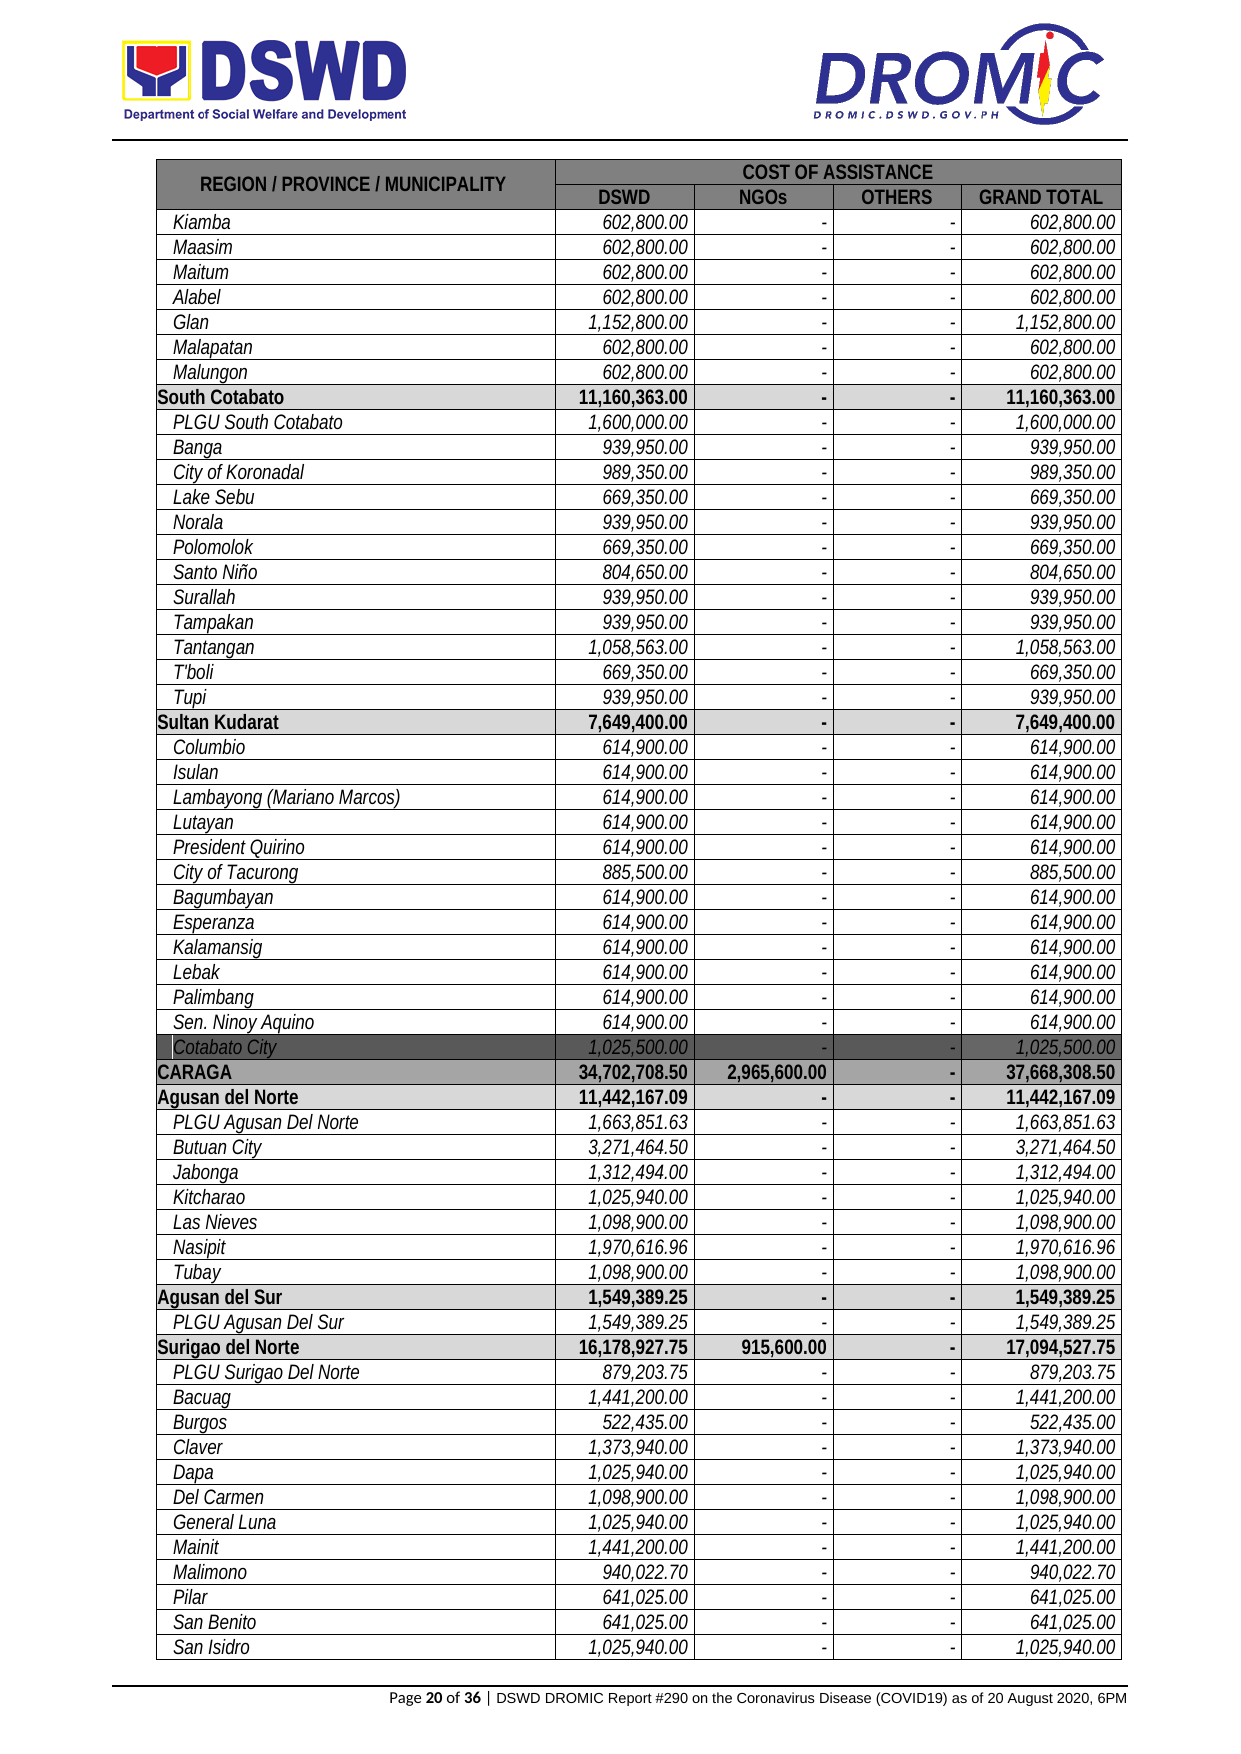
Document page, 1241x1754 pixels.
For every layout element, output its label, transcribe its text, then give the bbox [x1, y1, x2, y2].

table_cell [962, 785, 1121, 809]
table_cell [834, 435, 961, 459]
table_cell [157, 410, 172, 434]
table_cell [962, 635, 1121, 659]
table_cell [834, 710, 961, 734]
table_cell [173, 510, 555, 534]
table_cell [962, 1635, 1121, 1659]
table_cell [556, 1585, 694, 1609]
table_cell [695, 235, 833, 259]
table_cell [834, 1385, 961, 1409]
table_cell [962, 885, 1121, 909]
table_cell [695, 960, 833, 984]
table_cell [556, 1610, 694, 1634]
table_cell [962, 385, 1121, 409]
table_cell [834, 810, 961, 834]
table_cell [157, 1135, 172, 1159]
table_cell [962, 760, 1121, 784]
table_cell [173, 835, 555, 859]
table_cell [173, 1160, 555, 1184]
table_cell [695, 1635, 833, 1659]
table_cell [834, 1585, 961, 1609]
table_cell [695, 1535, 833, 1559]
table_cell GRAND TOTAL [962, 185, 1121, 209]
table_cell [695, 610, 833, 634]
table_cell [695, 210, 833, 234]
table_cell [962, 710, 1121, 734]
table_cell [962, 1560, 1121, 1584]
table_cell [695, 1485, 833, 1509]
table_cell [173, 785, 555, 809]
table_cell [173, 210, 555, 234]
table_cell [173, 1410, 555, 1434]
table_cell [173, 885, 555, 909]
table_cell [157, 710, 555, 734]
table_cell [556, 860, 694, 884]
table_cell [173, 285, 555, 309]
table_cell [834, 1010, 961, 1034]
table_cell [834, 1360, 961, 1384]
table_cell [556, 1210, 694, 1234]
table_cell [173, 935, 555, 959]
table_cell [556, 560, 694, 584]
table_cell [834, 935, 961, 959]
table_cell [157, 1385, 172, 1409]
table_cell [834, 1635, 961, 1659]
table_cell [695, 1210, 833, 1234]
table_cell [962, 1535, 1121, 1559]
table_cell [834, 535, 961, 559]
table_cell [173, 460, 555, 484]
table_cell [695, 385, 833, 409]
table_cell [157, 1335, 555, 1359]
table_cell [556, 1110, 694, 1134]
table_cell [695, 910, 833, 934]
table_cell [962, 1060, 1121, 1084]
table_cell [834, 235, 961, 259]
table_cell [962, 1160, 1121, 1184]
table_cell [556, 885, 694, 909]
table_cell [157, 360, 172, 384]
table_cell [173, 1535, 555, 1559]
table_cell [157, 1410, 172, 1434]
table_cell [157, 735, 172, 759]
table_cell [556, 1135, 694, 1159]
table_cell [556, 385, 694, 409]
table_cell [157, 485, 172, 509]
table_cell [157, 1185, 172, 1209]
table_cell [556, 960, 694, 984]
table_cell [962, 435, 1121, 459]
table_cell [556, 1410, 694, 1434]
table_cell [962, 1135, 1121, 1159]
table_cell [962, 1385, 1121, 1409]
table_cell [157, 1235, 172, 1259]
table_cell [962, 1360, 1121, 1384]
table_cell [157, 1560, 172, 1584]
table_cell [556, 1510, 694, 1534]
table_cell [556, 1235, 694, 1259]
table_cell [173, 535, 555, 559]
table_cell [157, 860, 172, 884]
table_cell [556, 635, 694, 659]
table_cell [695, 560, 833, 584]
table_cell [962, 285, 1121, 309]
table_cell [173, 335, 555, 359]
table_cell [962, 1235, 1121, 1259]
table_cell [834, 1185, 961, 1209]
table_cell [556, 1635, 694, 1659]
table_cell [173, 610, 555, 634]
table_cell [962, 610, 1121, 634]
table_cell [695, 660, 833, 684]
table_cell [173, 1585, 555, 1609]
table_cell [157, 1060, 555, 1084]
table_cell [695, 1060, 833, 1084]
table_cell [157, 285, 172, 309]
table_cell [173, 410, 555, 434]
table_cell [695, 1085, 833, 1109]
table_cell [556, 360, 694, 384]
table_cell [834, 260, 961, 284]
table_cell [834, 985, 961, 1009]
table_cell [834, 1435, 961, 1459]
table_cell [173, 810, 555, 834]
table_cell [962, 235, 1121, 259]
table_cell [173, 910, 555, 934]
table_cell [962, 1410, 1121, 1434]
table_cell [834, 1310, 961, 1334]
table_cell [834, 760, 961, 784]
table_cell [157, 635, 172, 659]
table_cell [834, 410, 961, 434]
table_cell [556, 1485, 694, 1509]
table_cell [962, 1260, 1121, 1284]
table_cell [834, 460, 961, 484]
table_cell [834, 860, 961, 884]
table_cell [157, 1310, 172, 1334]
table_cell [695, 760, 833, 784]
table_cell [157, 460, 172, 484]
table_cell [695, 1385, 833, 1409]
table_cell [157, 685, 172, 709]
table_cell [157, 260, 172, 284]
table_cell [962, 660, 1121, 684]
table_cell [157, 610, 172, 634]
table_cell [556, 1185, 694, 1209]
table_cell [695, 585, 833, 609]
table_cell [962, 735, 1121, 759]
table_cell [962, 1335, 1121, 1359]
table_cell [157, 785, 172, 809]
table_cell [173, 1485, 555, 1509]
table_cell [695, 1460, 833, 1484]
table_cell OTHERS [834, 185, 961, 209]
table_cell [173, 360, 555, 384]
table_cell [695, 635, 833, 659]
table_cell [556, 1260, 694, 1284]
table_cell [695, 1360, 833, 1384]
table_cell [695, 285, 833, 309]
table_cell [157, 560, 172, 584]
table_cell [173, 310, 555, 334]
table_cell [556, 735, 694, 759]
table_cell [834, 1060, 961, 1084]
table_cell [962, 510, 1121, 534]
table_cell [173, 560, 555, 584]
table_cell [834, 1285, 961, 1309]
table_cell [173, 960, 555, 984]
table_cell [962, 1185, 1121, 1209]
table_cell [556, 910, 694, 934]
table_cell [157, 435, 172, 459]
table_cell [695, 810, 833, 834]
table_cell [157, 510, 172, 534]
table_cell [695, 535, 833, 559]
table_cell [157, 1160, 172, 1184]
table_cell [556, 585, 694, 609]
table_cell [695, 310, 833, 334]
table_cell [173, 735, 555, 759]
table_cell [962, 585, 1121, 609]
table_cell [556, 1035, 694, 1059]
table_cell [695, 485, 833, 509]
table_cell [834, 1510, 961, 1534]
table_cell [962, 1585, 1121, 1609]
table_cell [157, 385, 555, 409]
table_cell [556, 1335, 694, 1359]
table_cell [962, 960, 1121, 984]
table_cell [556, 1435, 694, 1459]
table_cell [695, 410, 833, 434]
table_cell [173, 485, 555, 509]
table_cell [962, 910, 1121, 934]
table_header COST OF ASSISTANCE [556, 160, 1121, 184]
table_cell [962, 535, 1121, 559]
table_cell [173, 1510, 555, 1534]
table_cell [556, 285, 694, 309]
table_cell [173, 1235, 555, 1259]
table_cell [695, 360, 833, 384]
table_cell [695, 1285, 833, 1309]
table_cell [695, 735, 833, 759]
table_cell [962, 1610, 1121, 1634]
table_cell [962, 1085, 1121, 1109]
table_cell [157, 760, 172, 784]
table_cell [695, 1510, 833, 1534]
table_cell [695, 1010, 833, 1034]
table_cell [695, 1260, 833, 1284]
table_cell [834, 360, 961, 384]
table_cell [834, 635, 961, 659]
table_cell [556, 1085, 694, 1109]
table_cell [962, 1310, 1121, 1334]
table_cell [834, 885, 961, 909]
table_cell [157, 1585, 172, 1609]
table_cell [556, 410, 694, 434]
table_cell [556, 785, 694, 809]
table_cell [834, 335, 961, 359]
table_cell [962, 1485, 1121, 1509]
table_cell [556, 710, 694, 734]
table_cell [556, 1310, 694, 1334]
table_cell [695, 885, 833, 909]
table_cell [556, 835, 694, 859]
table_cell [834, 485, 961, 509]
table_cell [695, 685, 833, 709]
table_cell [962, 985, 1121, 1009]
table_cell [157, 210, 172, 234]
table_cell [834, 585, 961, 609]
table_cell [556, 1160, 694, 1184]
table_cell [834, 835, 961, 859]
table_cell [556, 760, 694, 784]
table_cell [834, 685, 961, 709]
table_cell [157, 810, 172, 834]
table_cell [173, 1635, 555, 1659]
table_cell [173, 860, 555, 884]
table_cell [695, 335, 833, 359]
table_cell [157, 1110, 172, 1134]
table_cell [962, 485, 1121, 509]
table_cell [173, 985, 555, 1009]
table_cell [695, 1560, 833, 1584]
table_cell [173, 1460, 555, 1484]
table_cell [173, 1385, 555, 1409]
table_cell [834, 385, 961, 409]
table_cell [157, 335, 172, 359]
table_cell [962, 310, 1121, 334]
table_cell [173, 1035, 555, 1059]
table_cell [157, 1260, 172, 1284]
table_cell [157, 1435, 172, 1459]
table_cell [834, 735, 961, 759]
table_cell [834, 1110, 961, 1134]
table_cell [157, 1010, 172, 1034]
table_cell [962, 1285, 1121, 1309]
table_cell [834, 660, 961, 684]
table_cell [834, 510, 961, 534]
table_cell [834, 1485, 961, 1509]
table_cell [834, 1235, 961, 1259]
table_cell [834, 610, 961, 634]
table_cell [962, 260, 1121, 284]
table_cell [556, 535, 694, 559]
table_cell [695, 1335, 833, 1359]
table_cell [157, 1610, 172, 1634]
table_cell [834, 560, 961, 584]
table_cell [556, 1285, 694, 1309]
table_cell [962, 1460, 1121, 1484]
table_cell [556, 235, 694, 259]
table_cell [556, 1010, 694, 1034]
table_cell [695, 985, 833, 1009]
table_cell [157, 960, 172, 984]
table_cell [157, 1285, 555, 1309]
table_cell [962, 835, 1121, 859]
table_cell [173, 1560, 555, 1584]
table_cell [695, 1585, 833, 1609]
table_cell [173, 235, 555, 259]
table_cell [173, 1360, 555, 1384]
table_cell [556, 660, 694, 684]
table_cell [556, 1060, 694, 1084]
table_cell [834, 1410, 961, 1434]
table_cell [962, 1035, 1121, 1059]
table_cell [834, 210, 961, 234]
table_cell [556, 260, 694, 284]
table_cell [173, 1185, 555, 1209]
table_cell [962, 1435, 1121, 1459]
picture [781, 23, 1133, 125]
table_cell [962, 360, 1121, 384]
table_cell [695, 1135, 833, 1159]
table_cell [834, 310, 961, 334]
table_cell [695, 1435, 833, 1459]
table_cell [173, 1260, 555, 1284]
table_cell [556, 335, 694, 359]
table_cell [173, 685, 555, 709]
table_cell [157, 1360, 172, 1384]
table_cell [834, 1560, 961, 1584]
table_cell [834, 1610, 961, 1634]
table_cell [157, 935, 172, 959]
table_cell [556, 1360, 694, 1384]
table_cell NGOs [695, 185, 833, 209]
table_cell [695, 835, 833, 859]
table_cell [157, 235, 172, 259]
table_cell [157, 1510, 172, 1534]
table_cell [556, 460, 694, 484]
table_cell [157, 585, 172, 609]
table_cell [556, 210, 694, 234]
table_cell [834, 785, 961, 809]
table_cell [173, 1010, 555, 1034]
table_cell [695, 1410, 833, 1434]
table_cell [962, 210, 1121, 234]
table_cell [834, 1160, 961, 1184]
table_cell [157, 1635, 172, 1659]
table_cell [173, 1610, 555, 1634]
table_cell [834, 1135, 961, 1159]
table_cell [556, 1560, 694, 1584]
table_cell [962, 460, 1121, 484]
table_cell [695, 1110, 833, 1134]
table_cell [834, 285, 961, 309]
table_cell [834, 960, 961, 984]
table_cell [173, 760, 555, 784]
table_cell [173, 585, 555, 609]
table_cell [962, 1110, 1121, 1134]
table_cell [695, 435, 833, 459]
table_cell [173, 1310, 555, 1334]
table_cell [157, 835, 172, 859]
picture [112, 37, 416, 125]
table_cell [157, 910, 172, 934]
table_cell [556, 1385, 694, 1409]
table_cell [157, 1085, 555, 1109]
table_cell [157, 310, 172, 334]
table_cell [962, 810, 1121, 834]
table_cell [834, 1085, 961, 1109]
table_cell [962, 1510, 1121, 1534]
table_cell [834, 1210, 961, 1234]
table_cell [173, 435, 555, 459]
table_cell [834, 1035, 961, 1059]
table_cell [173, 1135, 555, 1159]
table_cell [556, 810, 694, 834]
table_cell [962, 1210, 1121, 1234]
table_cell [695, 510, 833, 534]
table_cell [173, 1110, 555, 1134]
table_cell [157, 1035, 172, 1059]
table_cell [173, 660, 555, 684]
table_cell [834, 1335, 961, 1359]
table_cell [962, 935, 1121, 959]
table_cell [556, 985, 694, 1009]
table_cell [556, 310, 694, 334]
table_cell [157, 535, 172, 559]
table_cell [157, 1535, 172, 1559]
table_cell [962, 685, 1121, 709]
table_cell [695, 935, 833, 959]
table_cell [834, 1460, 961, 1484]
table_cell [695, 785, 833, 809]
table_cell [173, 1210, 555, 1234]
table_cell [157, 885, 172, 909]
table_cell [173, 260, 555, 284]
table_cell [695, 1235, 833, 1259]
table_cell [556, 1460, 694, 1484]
table_header REGION / PROVINCE / MUNICIPALITY [157, 160, 555, 209]
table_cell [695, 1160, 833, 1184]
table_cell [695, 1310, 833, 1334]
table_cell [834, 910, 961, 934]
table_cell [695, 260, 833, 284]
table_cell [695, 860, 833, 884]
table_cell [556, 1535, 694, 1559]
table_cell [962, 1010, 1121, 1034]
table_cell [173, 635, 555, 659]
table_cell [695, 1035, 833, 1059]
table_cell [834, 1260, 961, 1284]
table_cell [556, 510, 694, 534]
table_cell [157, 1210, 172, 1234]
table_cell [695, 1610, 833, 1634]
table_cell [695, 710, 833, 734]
table_cell DSWD [556, 185, 694, 209]
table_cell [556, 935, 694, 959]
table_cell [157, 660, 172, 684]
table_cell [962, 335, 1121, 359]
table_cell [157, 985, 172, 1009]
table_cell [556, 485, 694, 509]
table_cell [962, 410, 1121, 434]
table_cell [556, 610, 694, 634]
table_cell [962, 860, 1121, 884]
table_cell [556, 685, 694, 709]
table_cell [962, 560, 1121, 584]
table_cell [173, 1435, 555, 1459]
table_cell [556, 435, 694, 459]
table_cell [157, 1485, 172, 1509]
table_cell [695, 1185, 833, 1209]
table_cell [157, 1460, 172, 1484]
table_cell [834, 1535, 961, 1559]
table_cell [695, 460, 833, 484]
